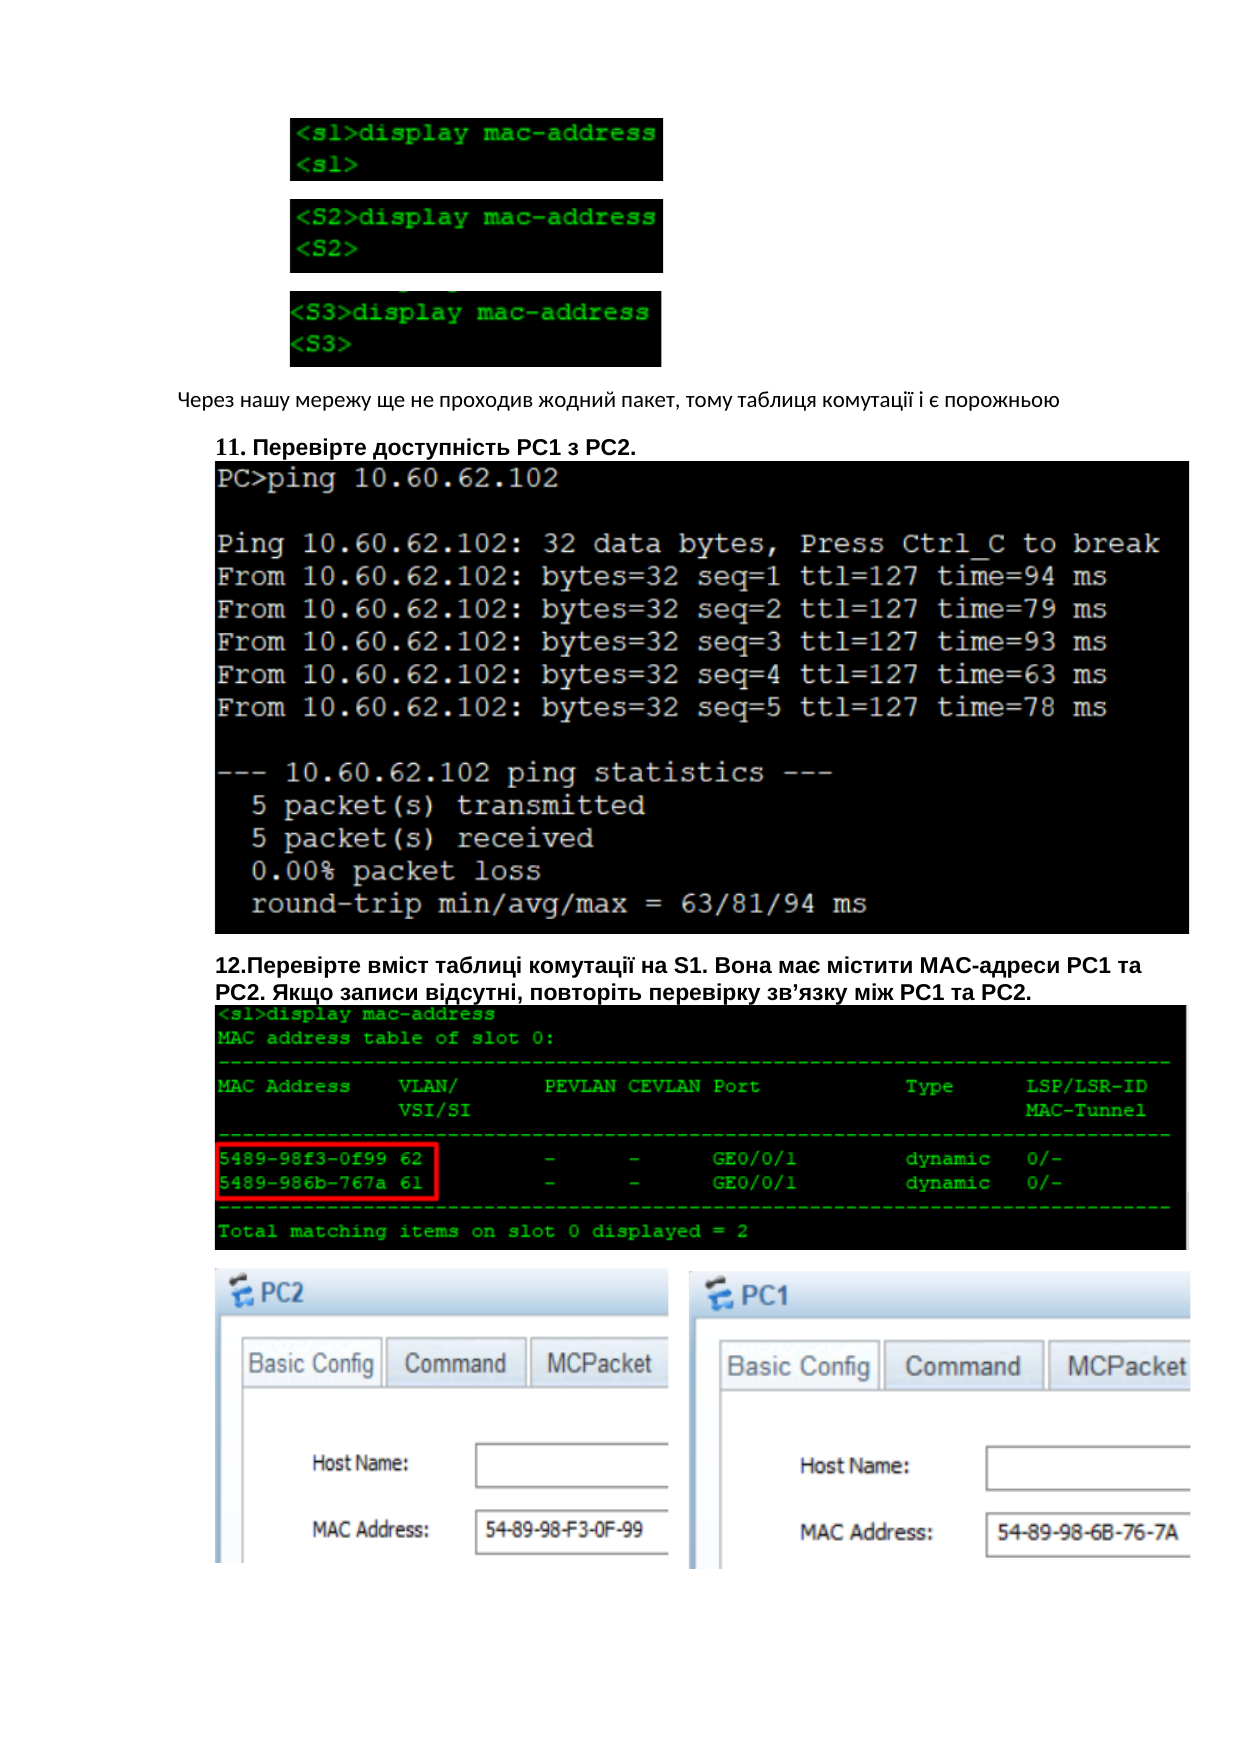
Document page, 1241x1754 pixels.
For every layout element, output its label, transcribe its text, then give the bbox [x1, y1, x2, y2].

picture [214, 1005, 1190, 1250]
text 11. Перевірте доступність PC1 з PC2. [215, 432, 1152, 461]
picture [289, 199, 664, 273]
text 12.Перевірте вміст таблиці комутації на S1. Вона має містити МАС-адреси PC1 та PC2. Якщо записи відсутні, повторіть перевірку зв’язку між PC1 та PC2. [215, 952, 1152, 1005]
picture [214, 461, 1190, 934]
picture [214, 1268, 669, 1563]
picture [289, 291, 662, 367]
picture [688, 1271, 1191, 1569]
text Через нашу мережу ще не проходив жодний пакет, тому таблиця комутації і є порожньою [177, 386, 1152, 414]
picture [289, 118, 664, 181]
